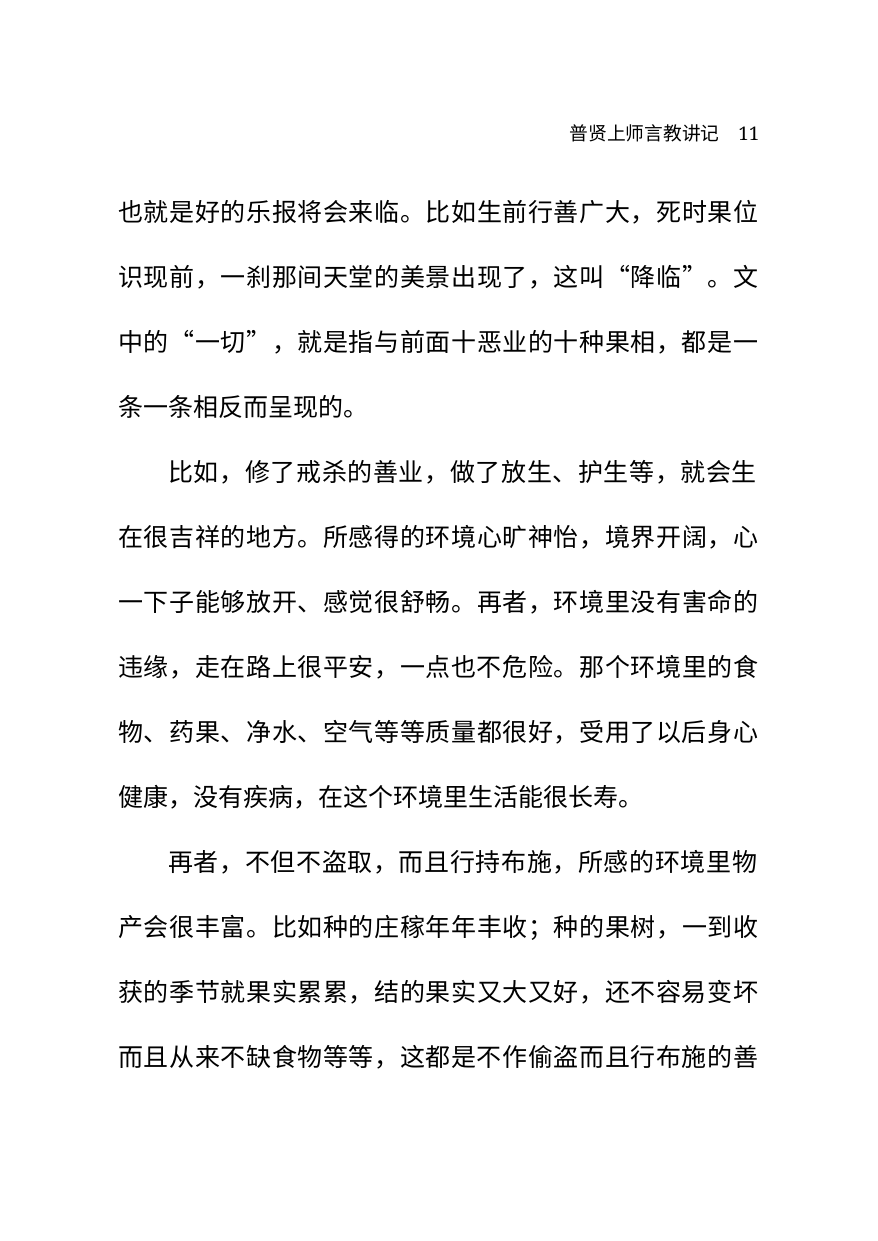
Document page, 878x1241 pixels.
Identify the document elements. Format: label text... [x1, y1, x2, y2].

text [118, 828, 759, 1088]
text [118, 178, 759, 438]
text 比如，修了戒杀的善业，做了放生、护生等，就会生在很吉祥的地方。所感得的环境心旷神怡，境界开阔，心一下子能够放开、感觉很舒畅。再者，环境里没有害命的违缘，走在路上很平安，一点也不危险。那个环境里的食物、药果、净水、空气等等质量都很好，受用了以后身心健康，没有疾病，在这个环境里生活能很长寿。 [118, 438, 759, 828]
